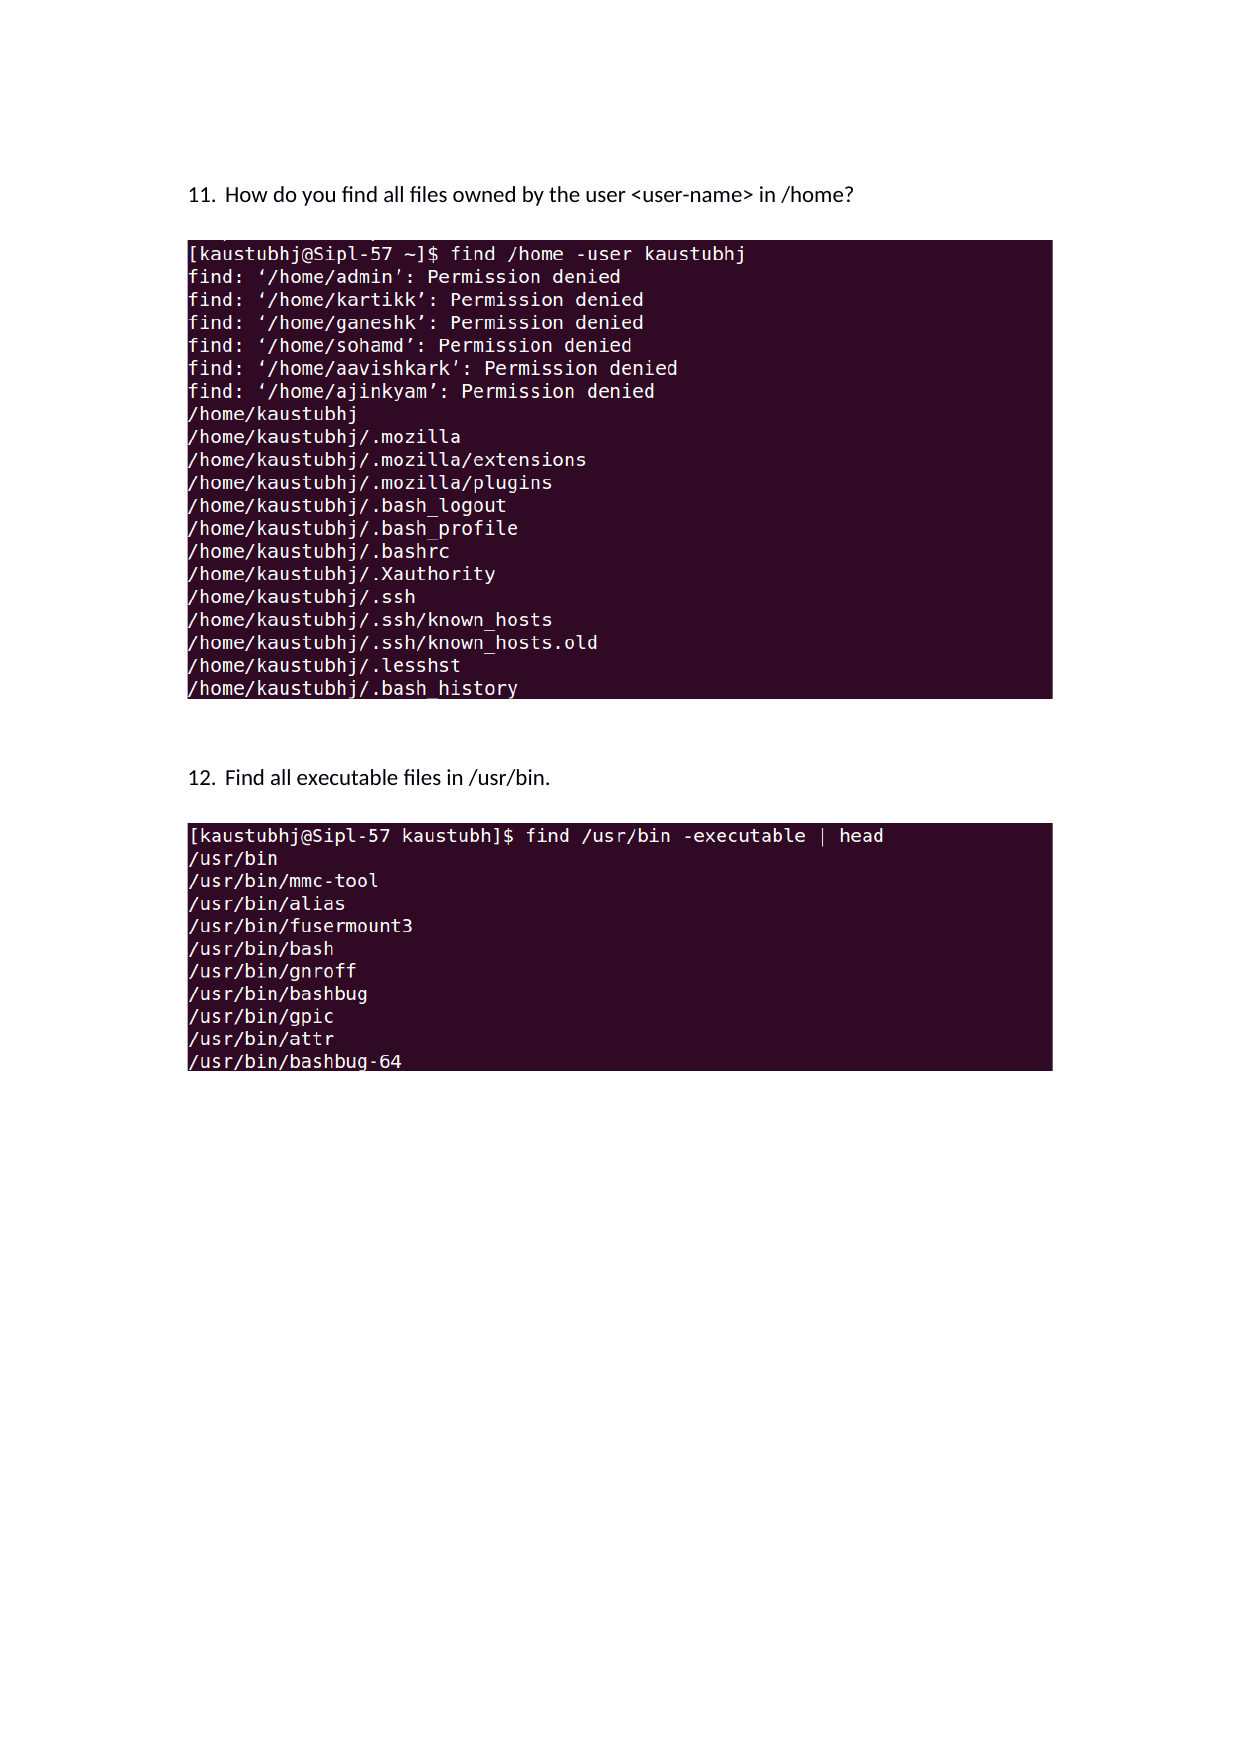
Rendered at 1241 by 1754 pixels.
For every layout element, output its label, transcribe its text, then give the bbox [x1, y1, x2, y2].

list How do you find all files owned by the user <user-name> in /home? [187, 180, 1090, 208]
picture [187, 240, 1053, 699]
picture [187, 823, 1053, 1071]
list Find all executable files in /usr/bin. [187, 763, 1090, 791]
